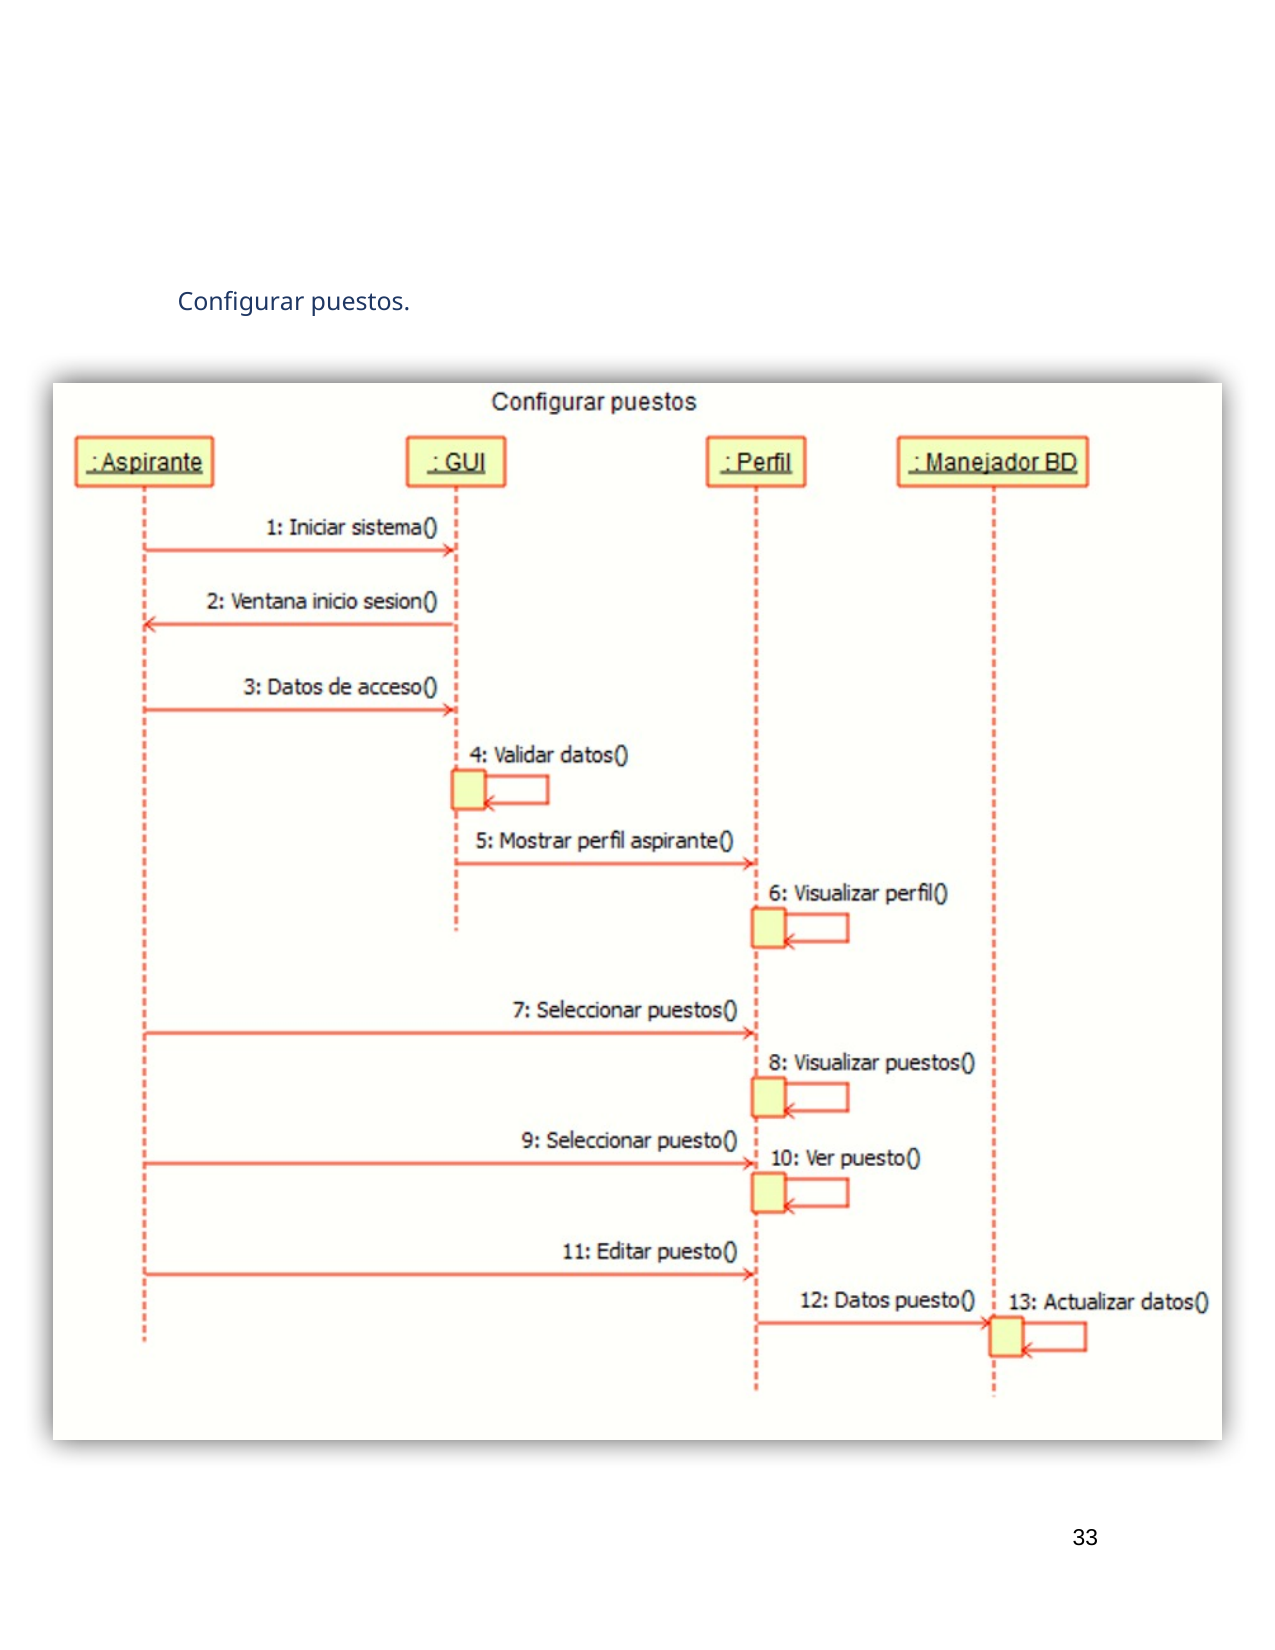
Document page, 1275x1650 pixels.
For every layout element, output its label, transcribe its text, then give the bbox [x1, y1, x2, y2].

subtitle Configurar puestos. [177, 283, 1098, 318]
picture [53, 383, 1222, 1440]
